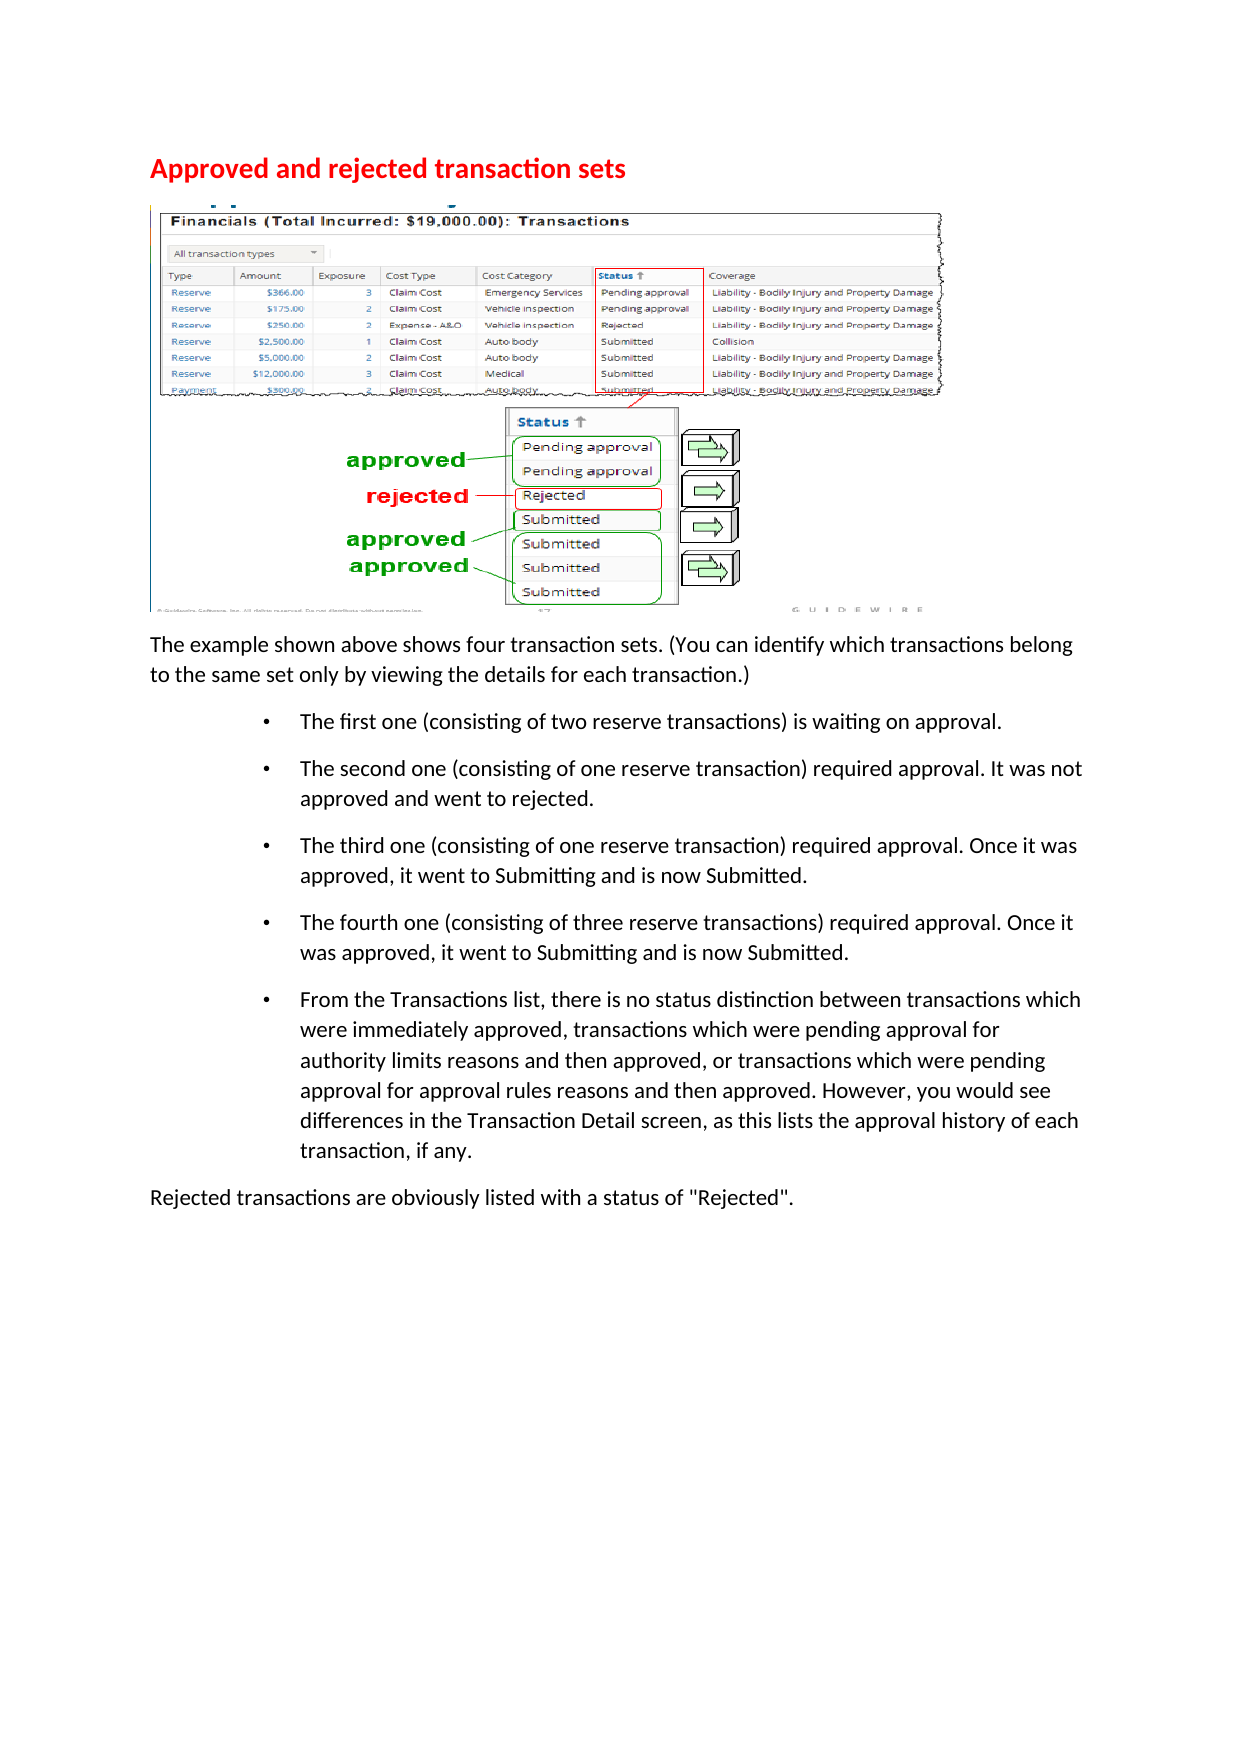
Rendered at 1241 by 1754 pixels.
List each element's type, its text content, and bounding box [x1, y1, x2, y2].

list From the Transactions list, there is no status distinction between transactions which were immediately approved, transactions which were pending approval for authority limits reasons and then approved, or transactions which were pending approval for approval rules reasons and then approved. However, you would see differences in the Transaction Detail screen, as this lists the approval history of each transaction, if any. [262, 985, 1090, 1164]
text Rejected transactions are obviously listed with a status of "Rejected". [150, 1183, 1090, 1211]
text The example shown above shows four transaction sets. (You can identify which transactions belong to the same set only by viewing the details for each transaction.) [150, 630, 1090, 688]
list The first one (consisting of two reserve transactions) is waiting on approval. [262, 707, 1090, 735]
list The fourth one (consisting of three reserve transactions) required approval. Once it was approved, it went to Submitting and is now Submitted. [262, 908, 1090, 967]
picture [150, 205, 944, 612]
text Approved and rejected transaction sets [150, 150, 1090, 186]
list The third one (consisting of one reserve transaction) required approval. Once it was approved, it went to Submitting and is now Submitted. [262, 831, 1090, 889]
list The second one (consisting of one reserve transaction) required approval. It was not approved and went to rejected. [262, 754, 1090, 812]
